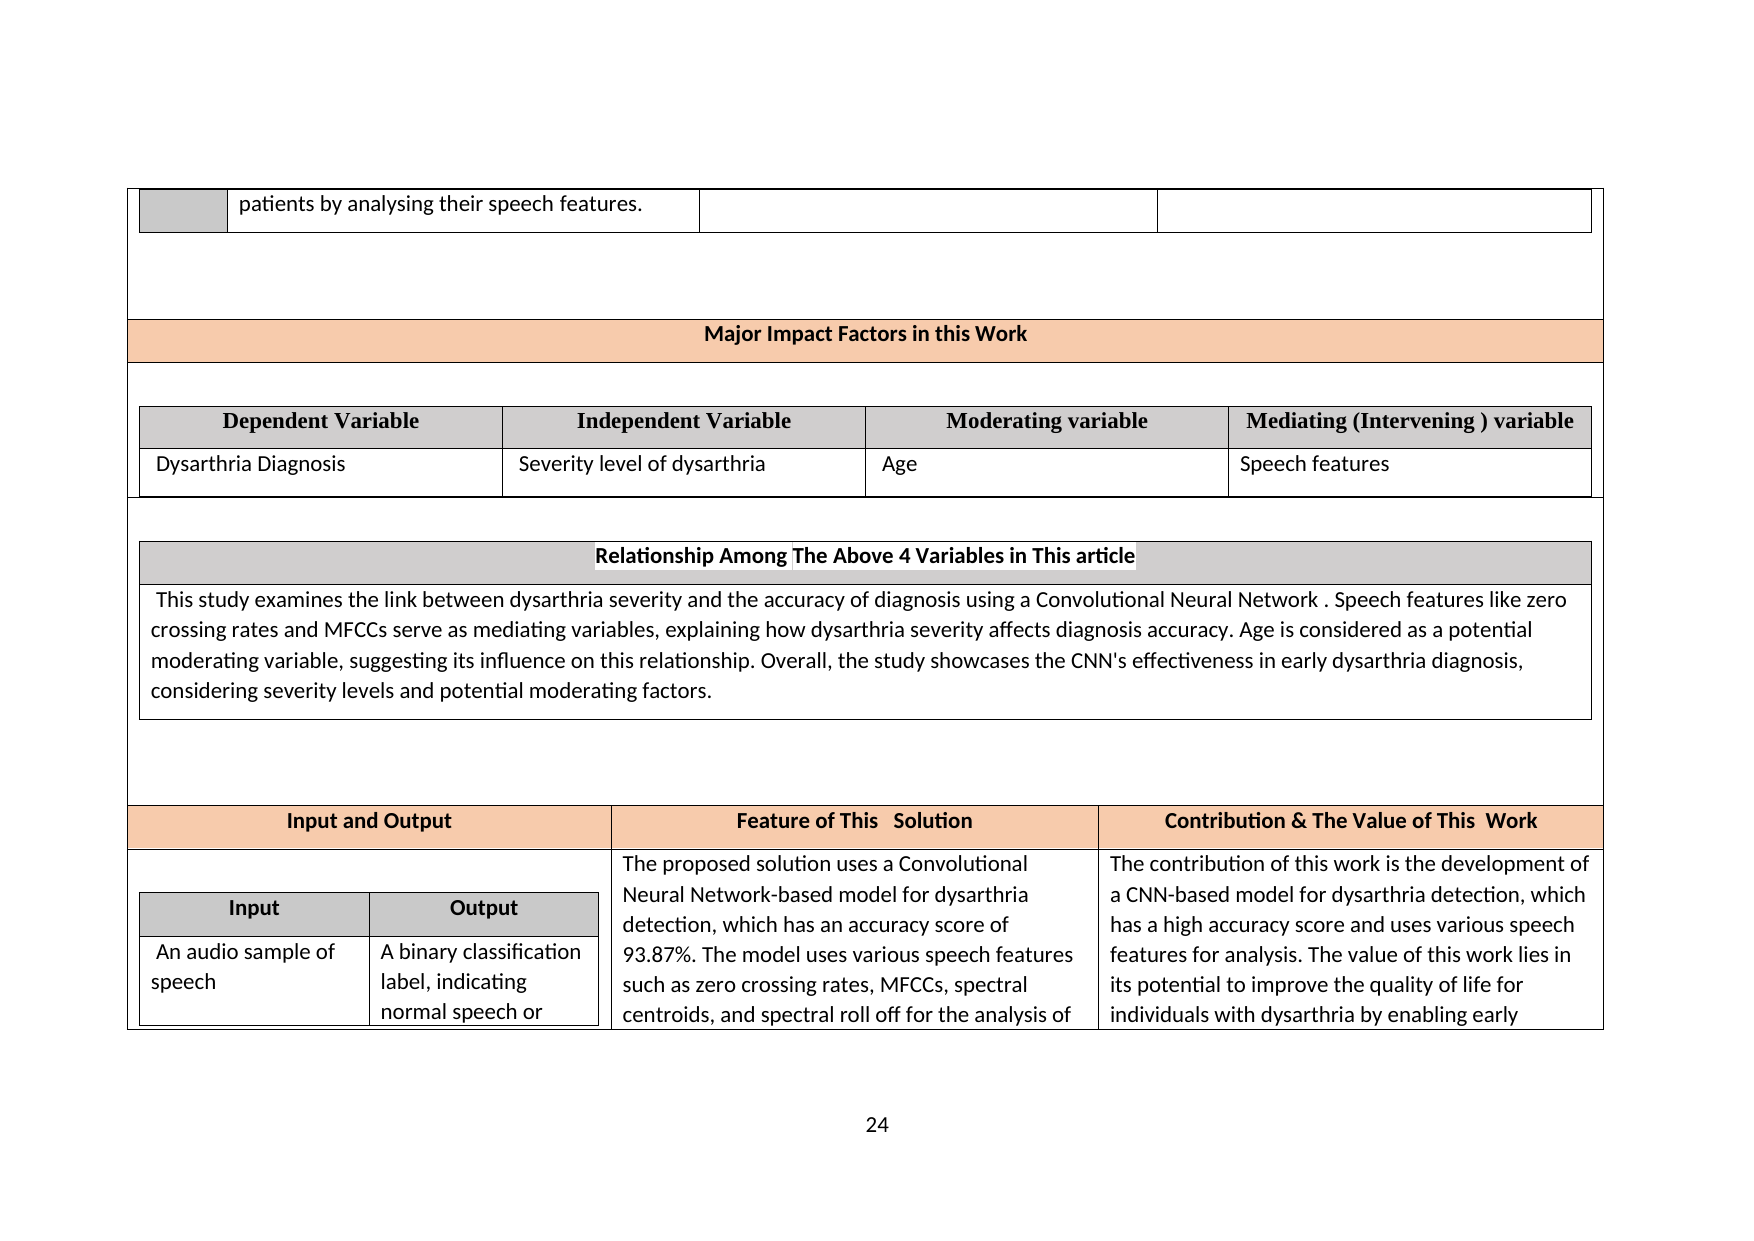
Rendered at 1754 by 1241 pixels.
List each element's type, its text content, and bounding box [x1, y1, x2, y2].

table_cell [128, 363, 1603, 497]
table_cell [1099, 850, 1603, 1029]
table_cell [128, 189, 1603, 318]
table_cell Input and Output [128, 806, 611, 848]
table_cell [128, 498, 1603, 805]
table_cell Feature of This Solution [612, 806, 1098, 848]
table_cell Contribution & The Value of This Work [1099, 806, 1603, 848]
table_cell Major Impact Factors in this Work [128, 320, 1603, 362]
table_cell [612, 850, 1098, 1029]
table_cell [128, 850, 611, 1029]
